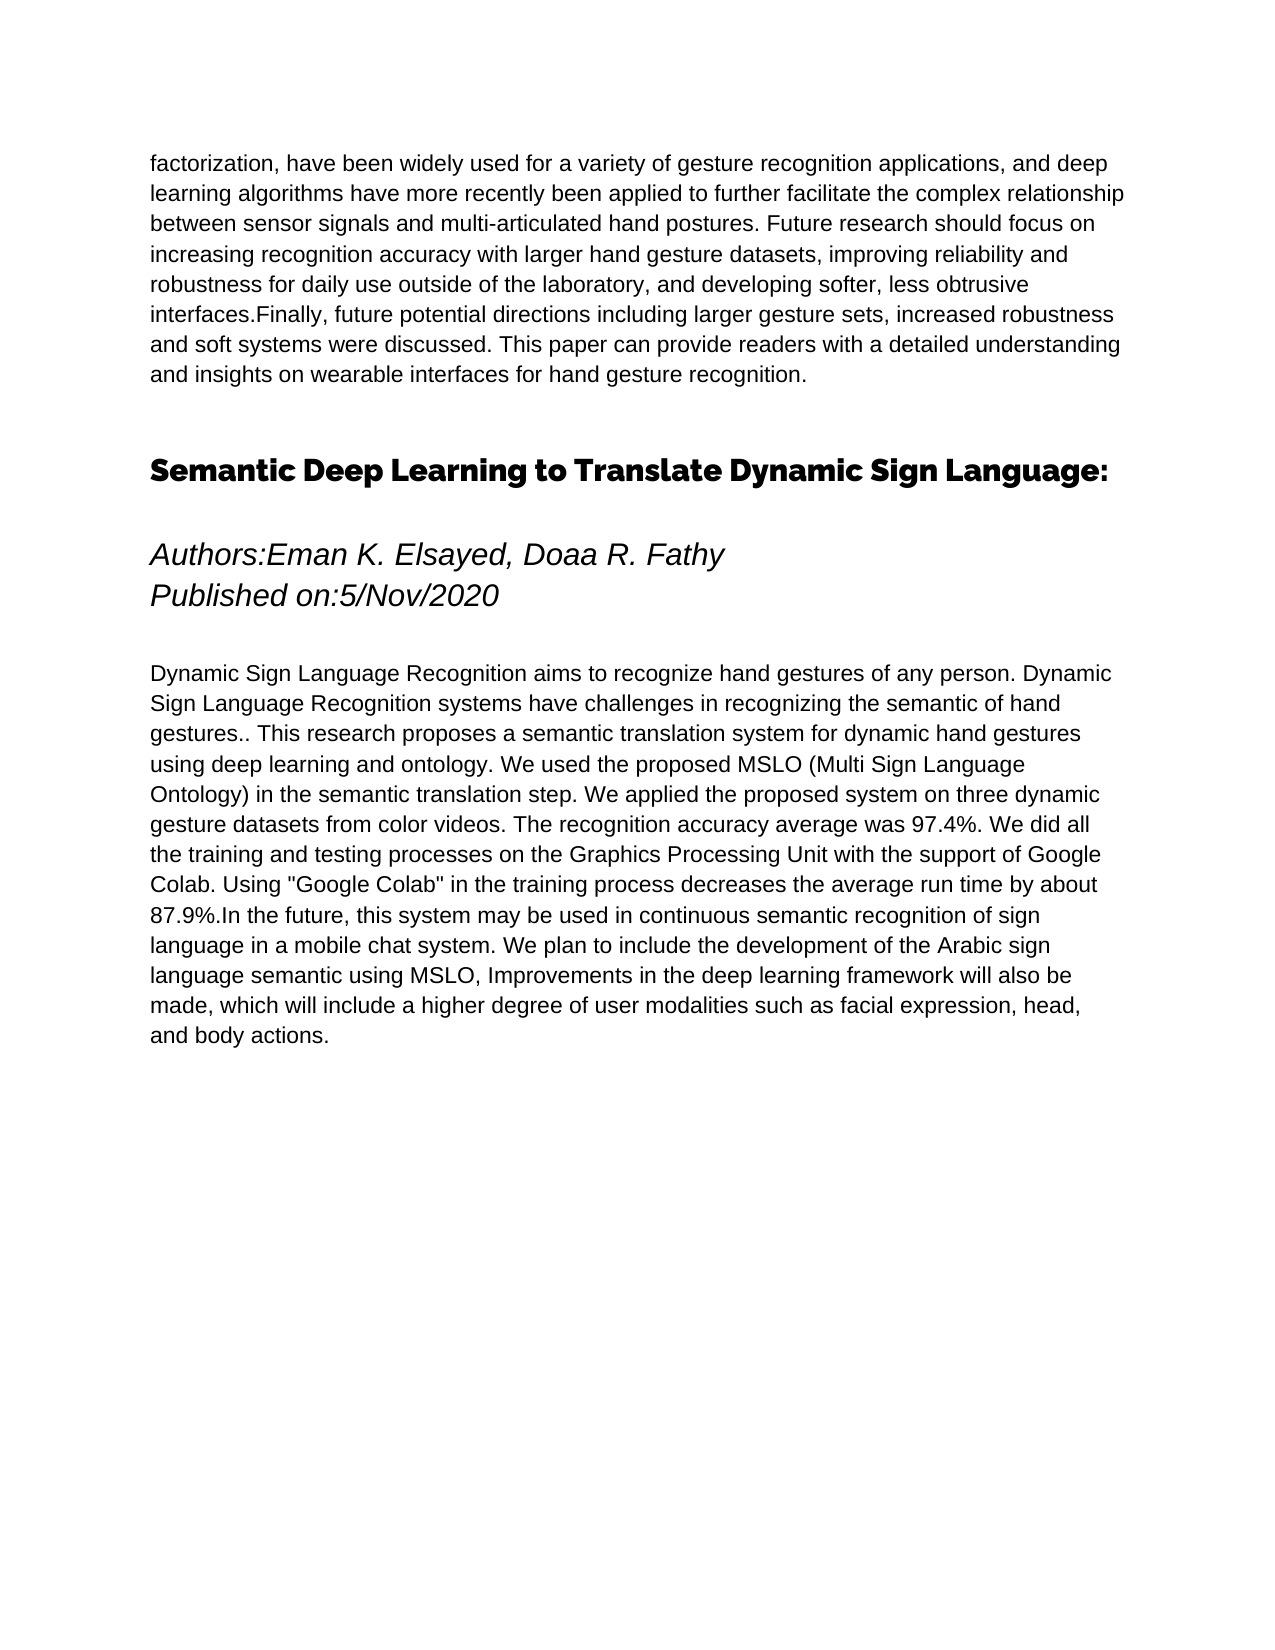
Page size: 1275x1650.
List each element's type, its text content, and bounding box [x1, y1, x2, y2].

text Dynamic Sign Language Recognition aims to recognize hand gestures of any person. Dynamic Sign Language Recognition systems have challenges in recognizing the semantic of hand gestures.. This research proposes a semantic translation system for dynamic hand gestures using deep learning and ontology. We used the proposed MSLO (Multi Sign Language Ontology) in the semantic translation step. We applied the proposed system on three dynamic gesture datasets from color videos. The recognition accuracy average was 97.4%. We did all the training and testing processes on the Graphics Processing Unit with the support of Google Colab. Using "Google Colab" in the training process decreases the average run time by about 87.9%.In the future, this system may be used in continuous semantic recognition of sign language in a mobile chat system. We plan to include the development of the Arabic sign language semantic using MSLO, Improvements in the deep learning framework will also be made, which will include a higher degree of user modalities such as facial expression, head, and body actions. [150, 660, 1125, 1049]
text Published on:5/Nov/2020 [150, 577, 1125, 613]
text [150, 150, 1125, 388]
text Authors:Eman K. Elsayed, Doaa R. Fathy [150, 536, 1125, 572]
text Semantic Deep Learning to Translate Dynamic Sign Language: [150, 452, 1125, 489]
